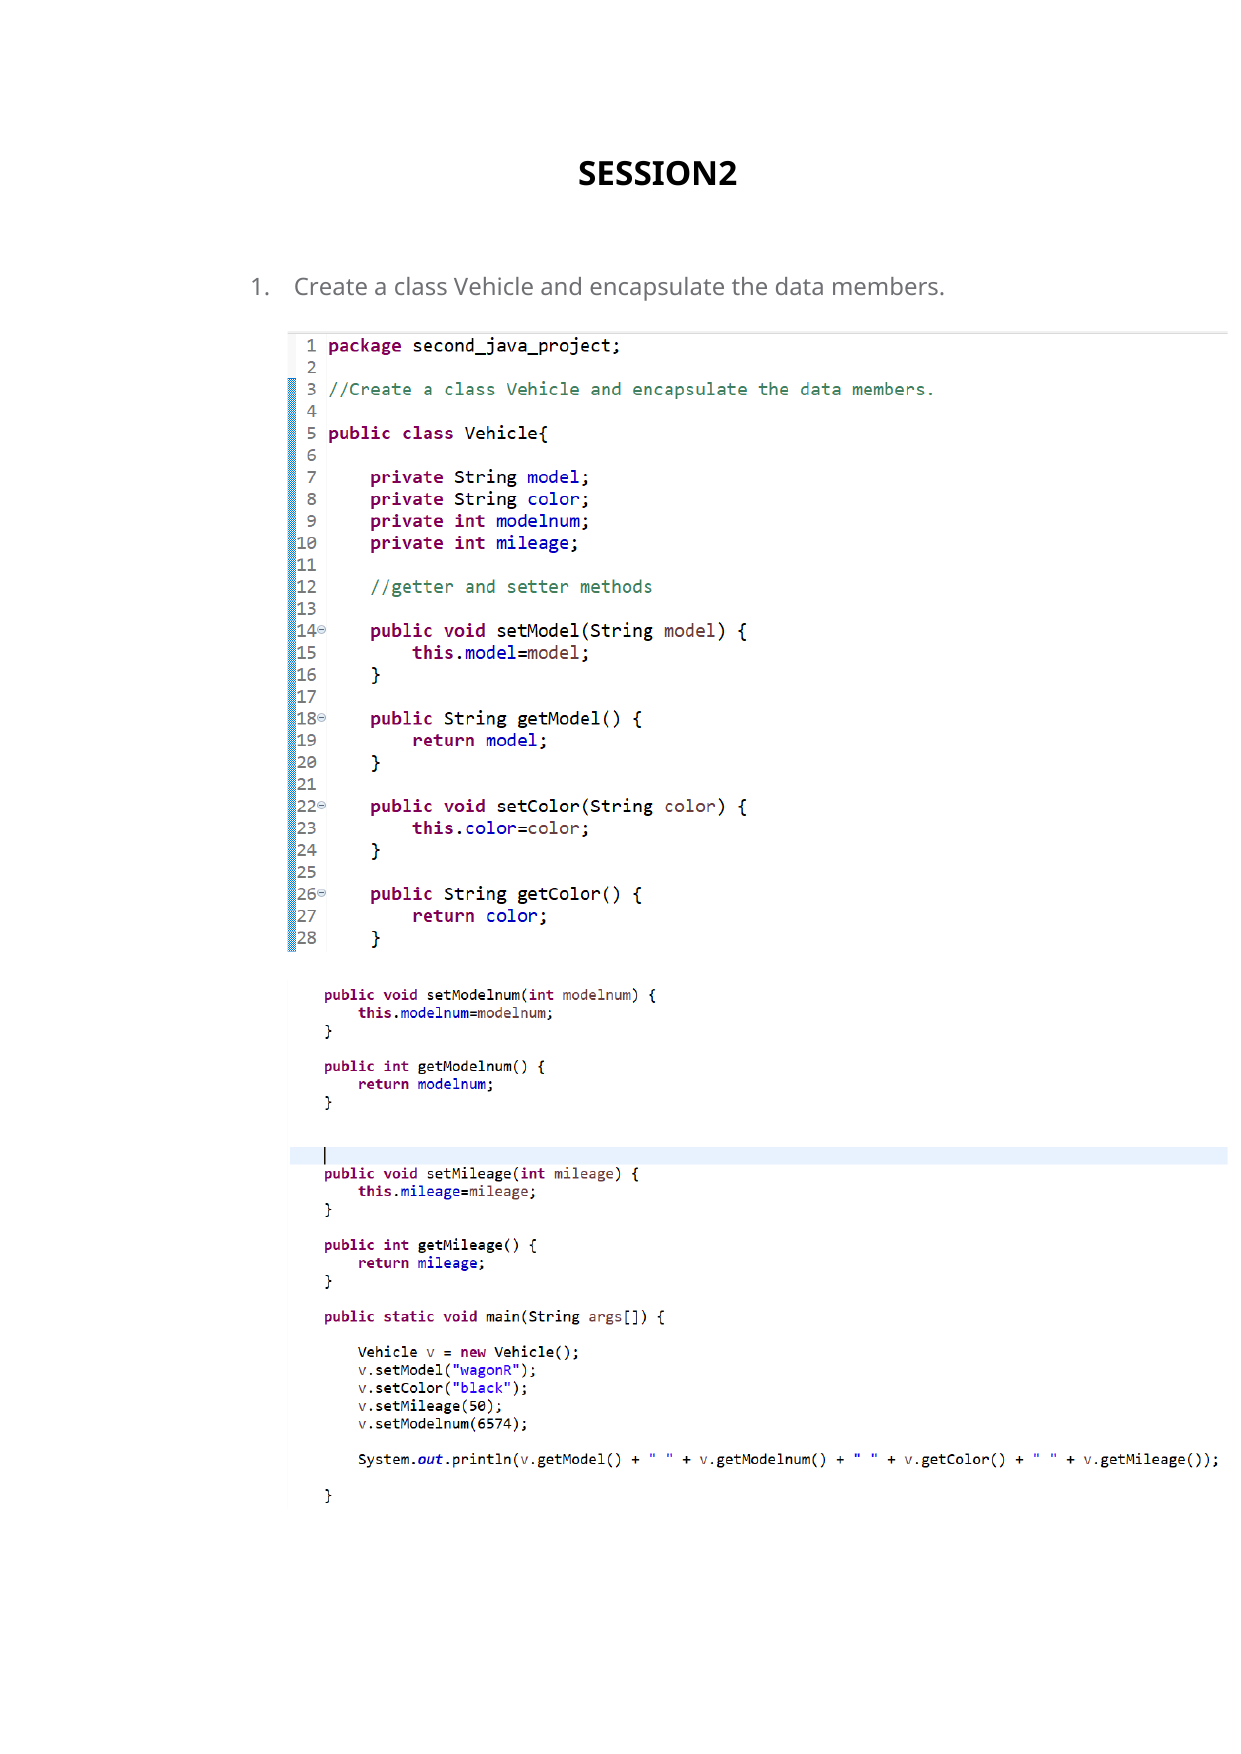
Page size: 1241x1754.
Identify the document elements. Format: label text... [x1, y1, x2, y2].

picture [287, 980, 1228, 1509]
list SESSION2 [225, 150, 1090, 195]
list Create a class Vehicle and encapsulate the data members. [250, 270, 1090, 303]
picture [287, 331, 1228, 952]
